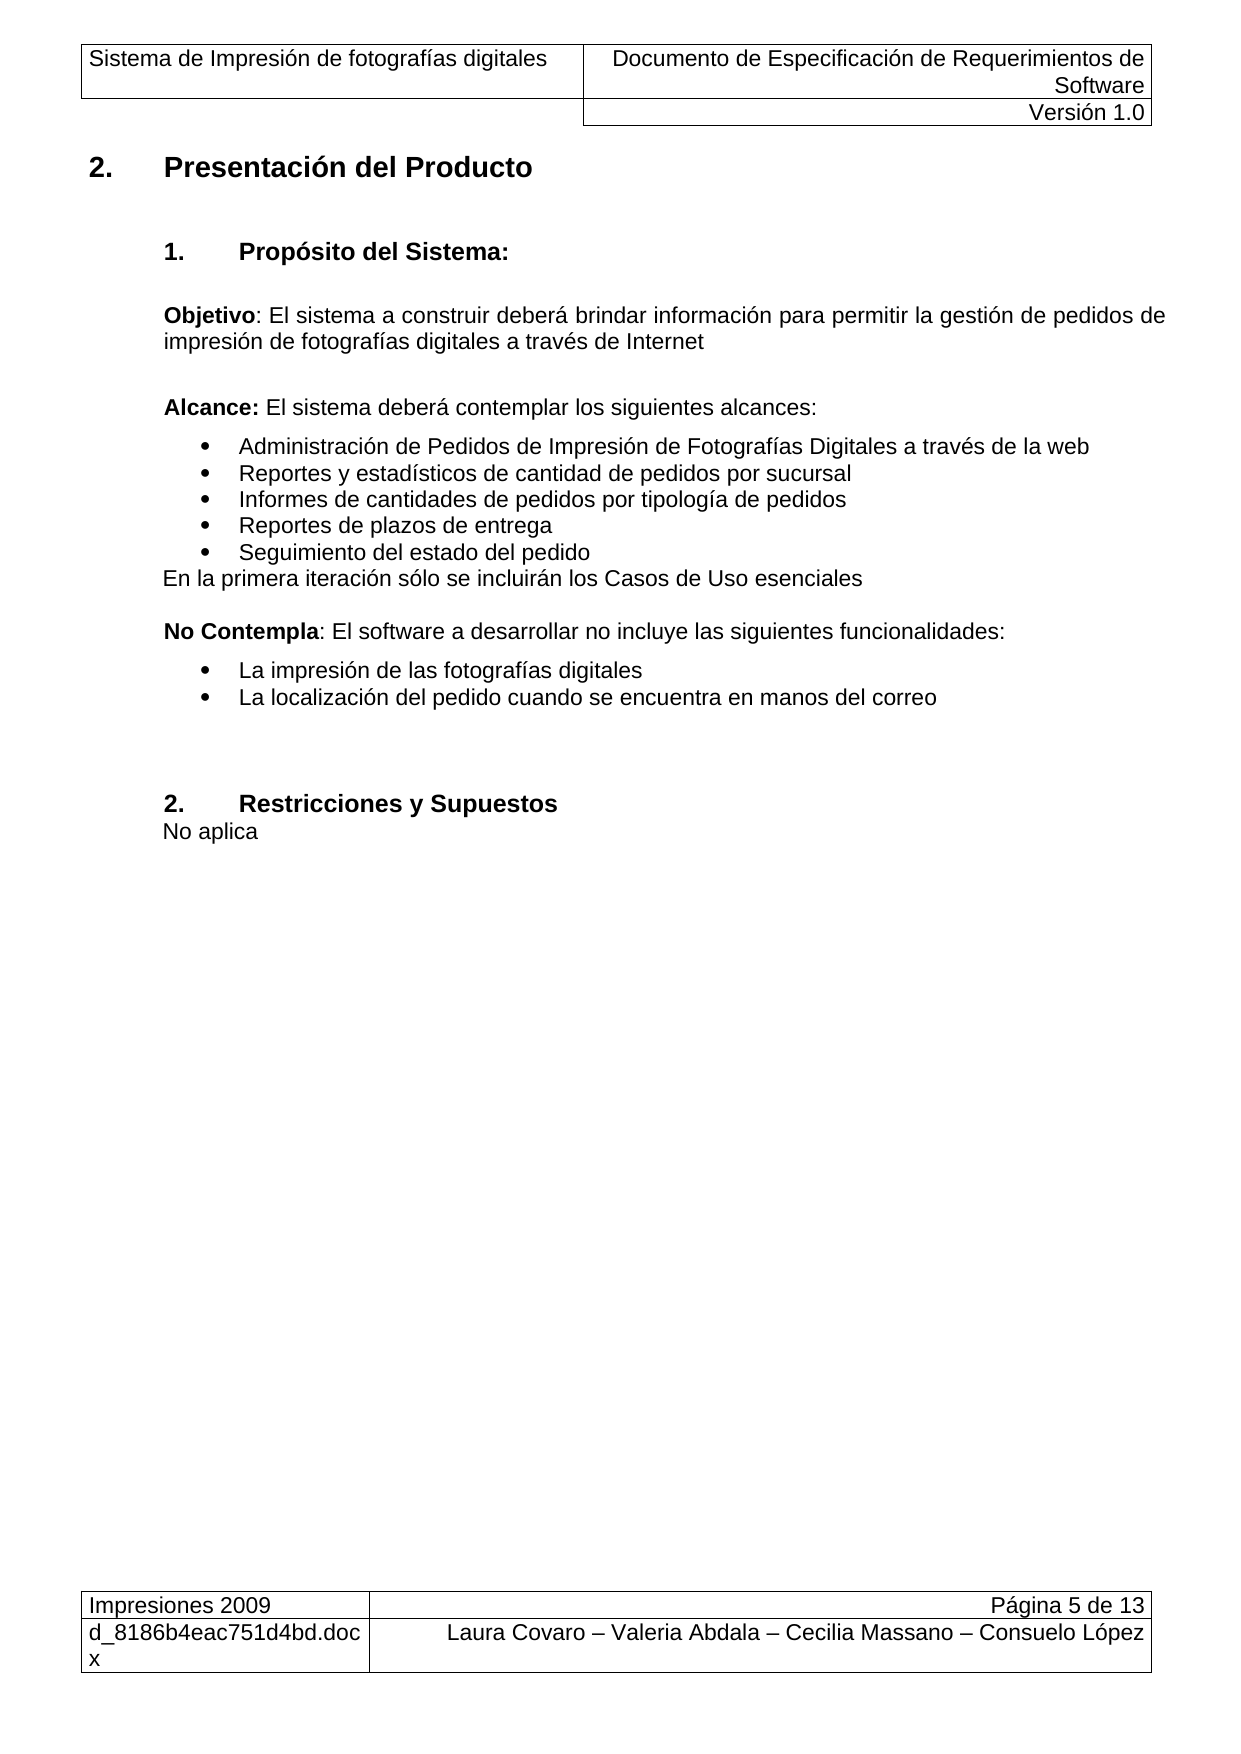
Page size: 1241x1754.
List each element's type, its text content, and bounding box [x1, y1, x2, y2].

text Alcance: El sistema deberá contemplar los siguientes alcances: [164, 394, 1166, 420]
list Reportes de plazos de entrega [201, 512, 1166, 539]
list Informes de cantidades de pedidos por tipología de pedidos [201, 486, 1166, 512]
subtitle Propósito del Sistema: [164, 237, 1166, 266]
subtitle Presentación del Producto [89, 151, 1166, 184]
text No Contempla: El software a desarrollar no incluye las siguientes funcionalidades: [164, 618, 1166, 644]
list La localización del pedido cuando se encuentra en manos del correo [201, 683, 1166, 710]
list La impresión de las fotografías digitales [201, 657, 1166, 683]
list En la primera iteración sólo se incluirán los Casos de Uso esenciales [162, 565, 1166, 591]
list Reportes y estadísticos de cantidad de pedidos por sucursal [201, 459, 1166, 486]
text Objetivo: El sistema a construir deberá brindar información para permitir la gestión de pedidos de impresión de fotografías digitales a través de Internet [164, 302, 1166, 354]
list Administración de Pedidos de Impresión de Fotografías Digitales a través de la web [201, 433, 1166, 459]
list Seguimiento del estado del pedido [201, 539, 1166, 565]
subtitle Restricciones y Supuestos [164, 789, 1166, 818]
text No aplica [162, 818, 1166, 844]
